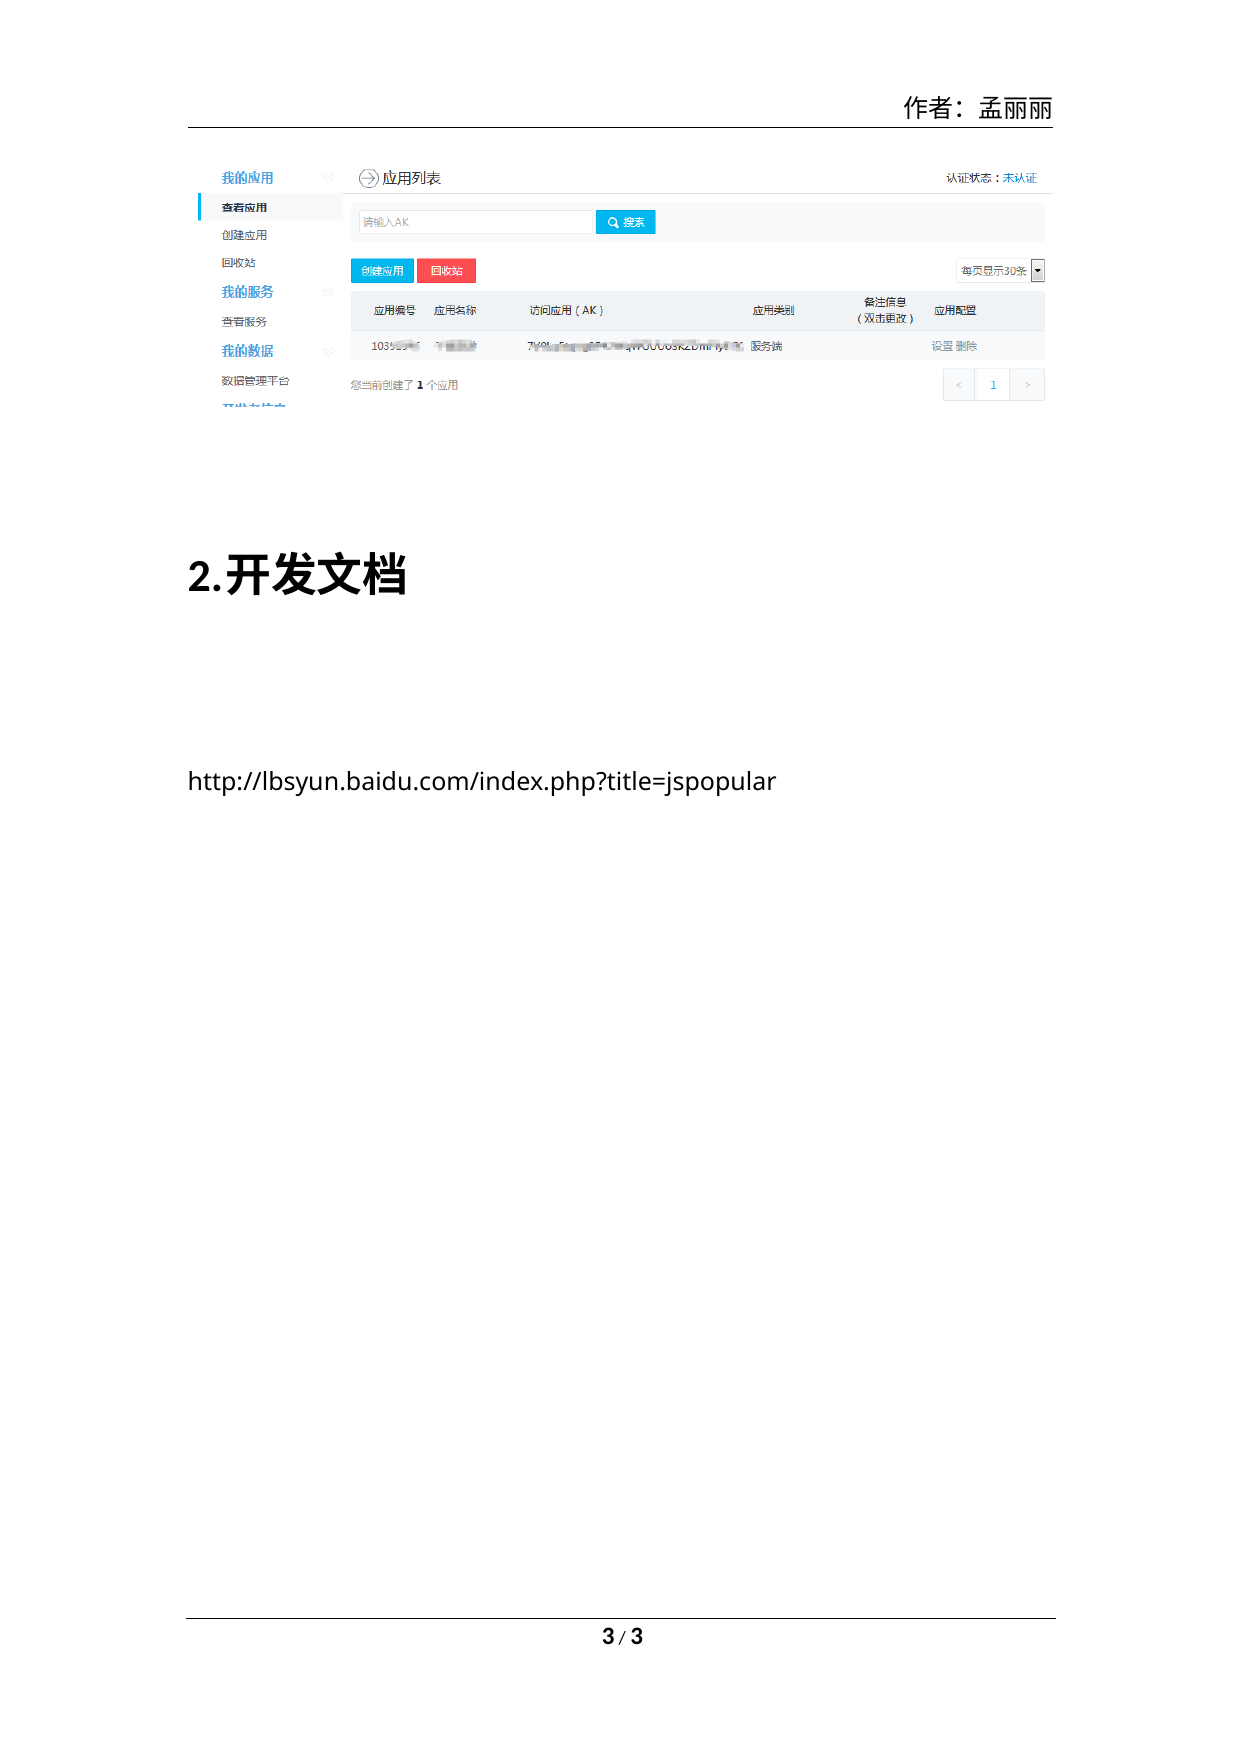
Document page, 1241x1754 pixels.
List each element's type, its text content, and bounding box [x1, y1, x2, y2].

picture [187, 162, 1053, 407]
subtitle 开发文档 [187, 522, 1053, 620]
text http://lbsyun.baidu.com/index.php?title=jspopular [187, 748, 1053, 813]
